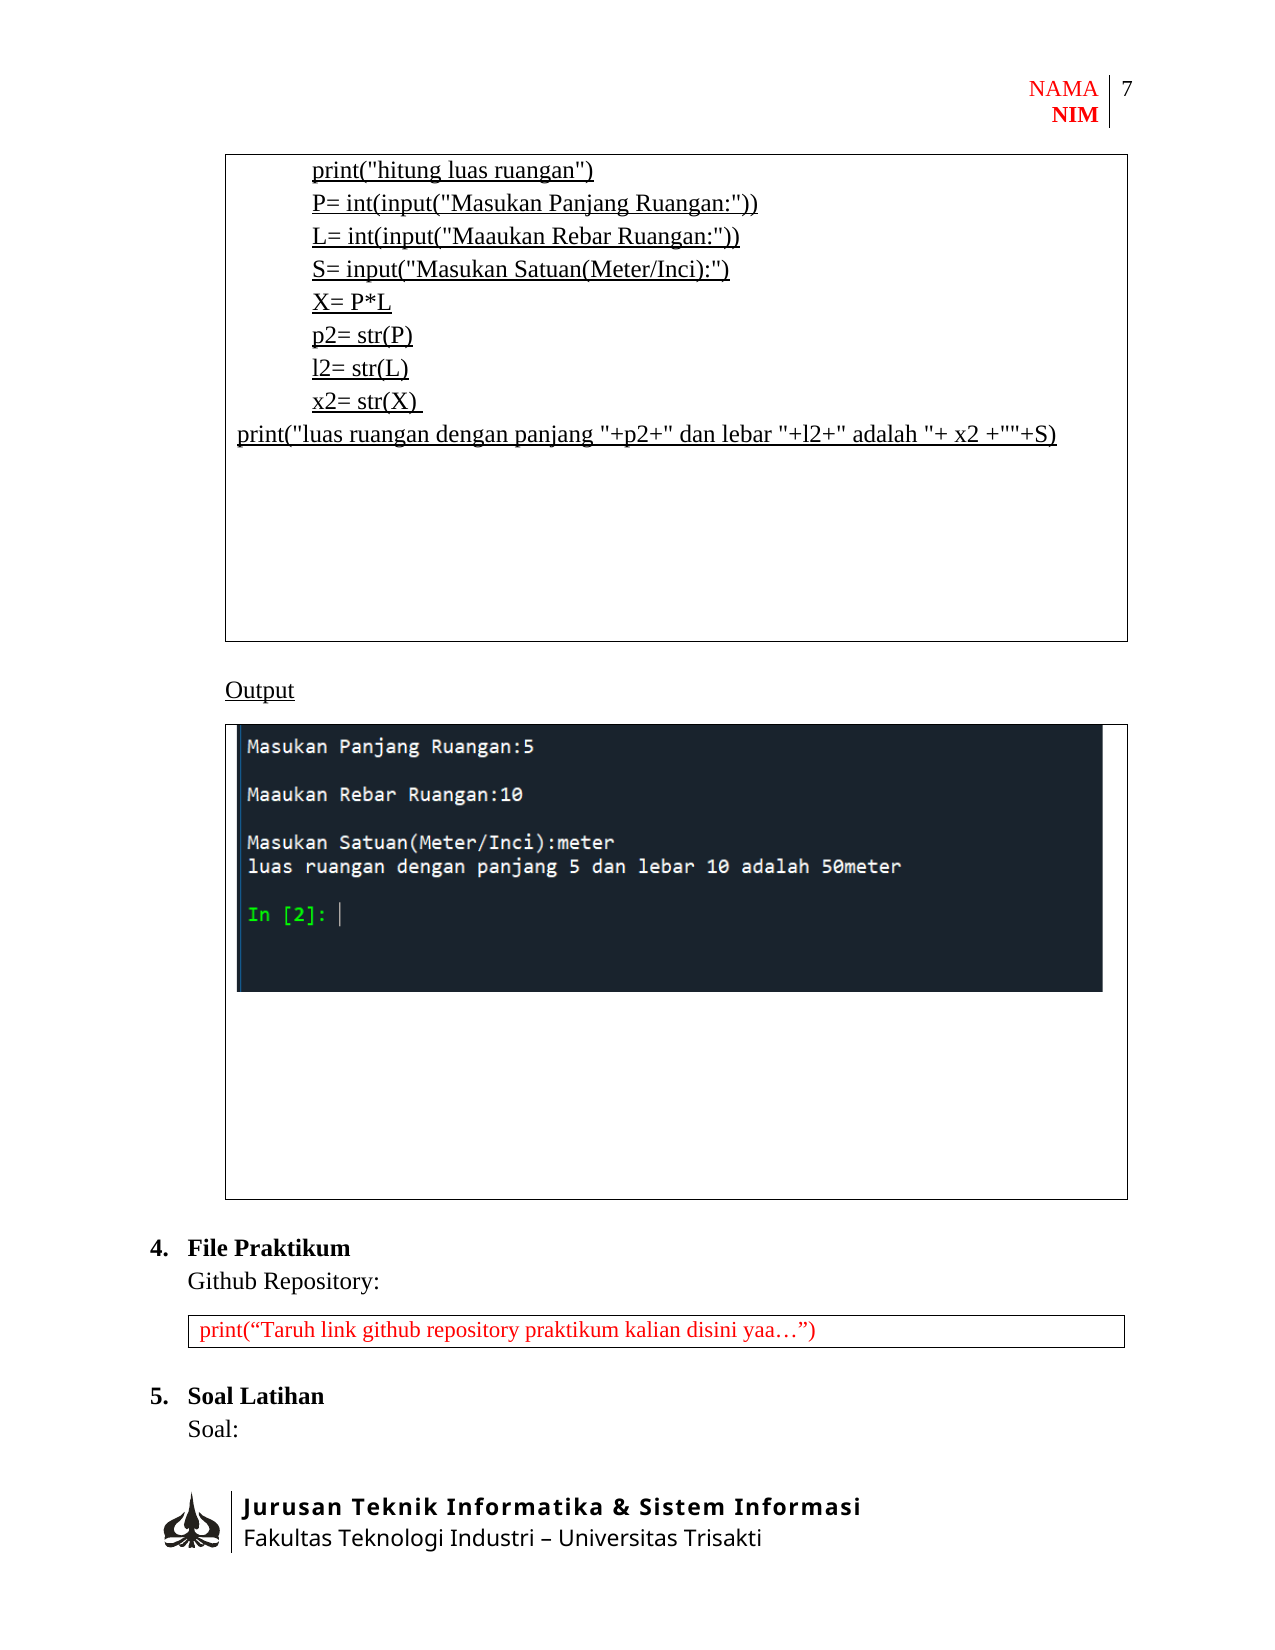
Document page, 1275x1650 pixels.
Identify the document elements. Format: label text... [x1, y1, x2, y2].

table_header print("hitung luas ruangan") P= int(input("Masukan Panjang Ruangan:")) L= int(input("Maaukan Rebar Ruangan:")) S= input("Masukan Satuan(Meter/Inci):") X= P*L p2= str(P) l2= str(L) x2= str(X) print("luas ruangan dengan panjang "+p2+" dan lebar "+l2+" adalah "+ x2 +""+S) [226, 155, 1127, 641]
list File Praktikum [150, 1233, 1125, 1261]
list Soal: [187, 1414, 1125, 1442]
picture [236, 725, 1103, 992]
list Soal Latihan [150, 1381, 1125, 1409]
list Github Repository: [187, 1266, 1125, 1294]
table_header print(“Taruh link github repository praktikum kalian disini yaa…”) [189, 1316, 1124, 1347]
list Output [225, 675, 1125, 703]
table_header [226, 725, 1127, 1199]
